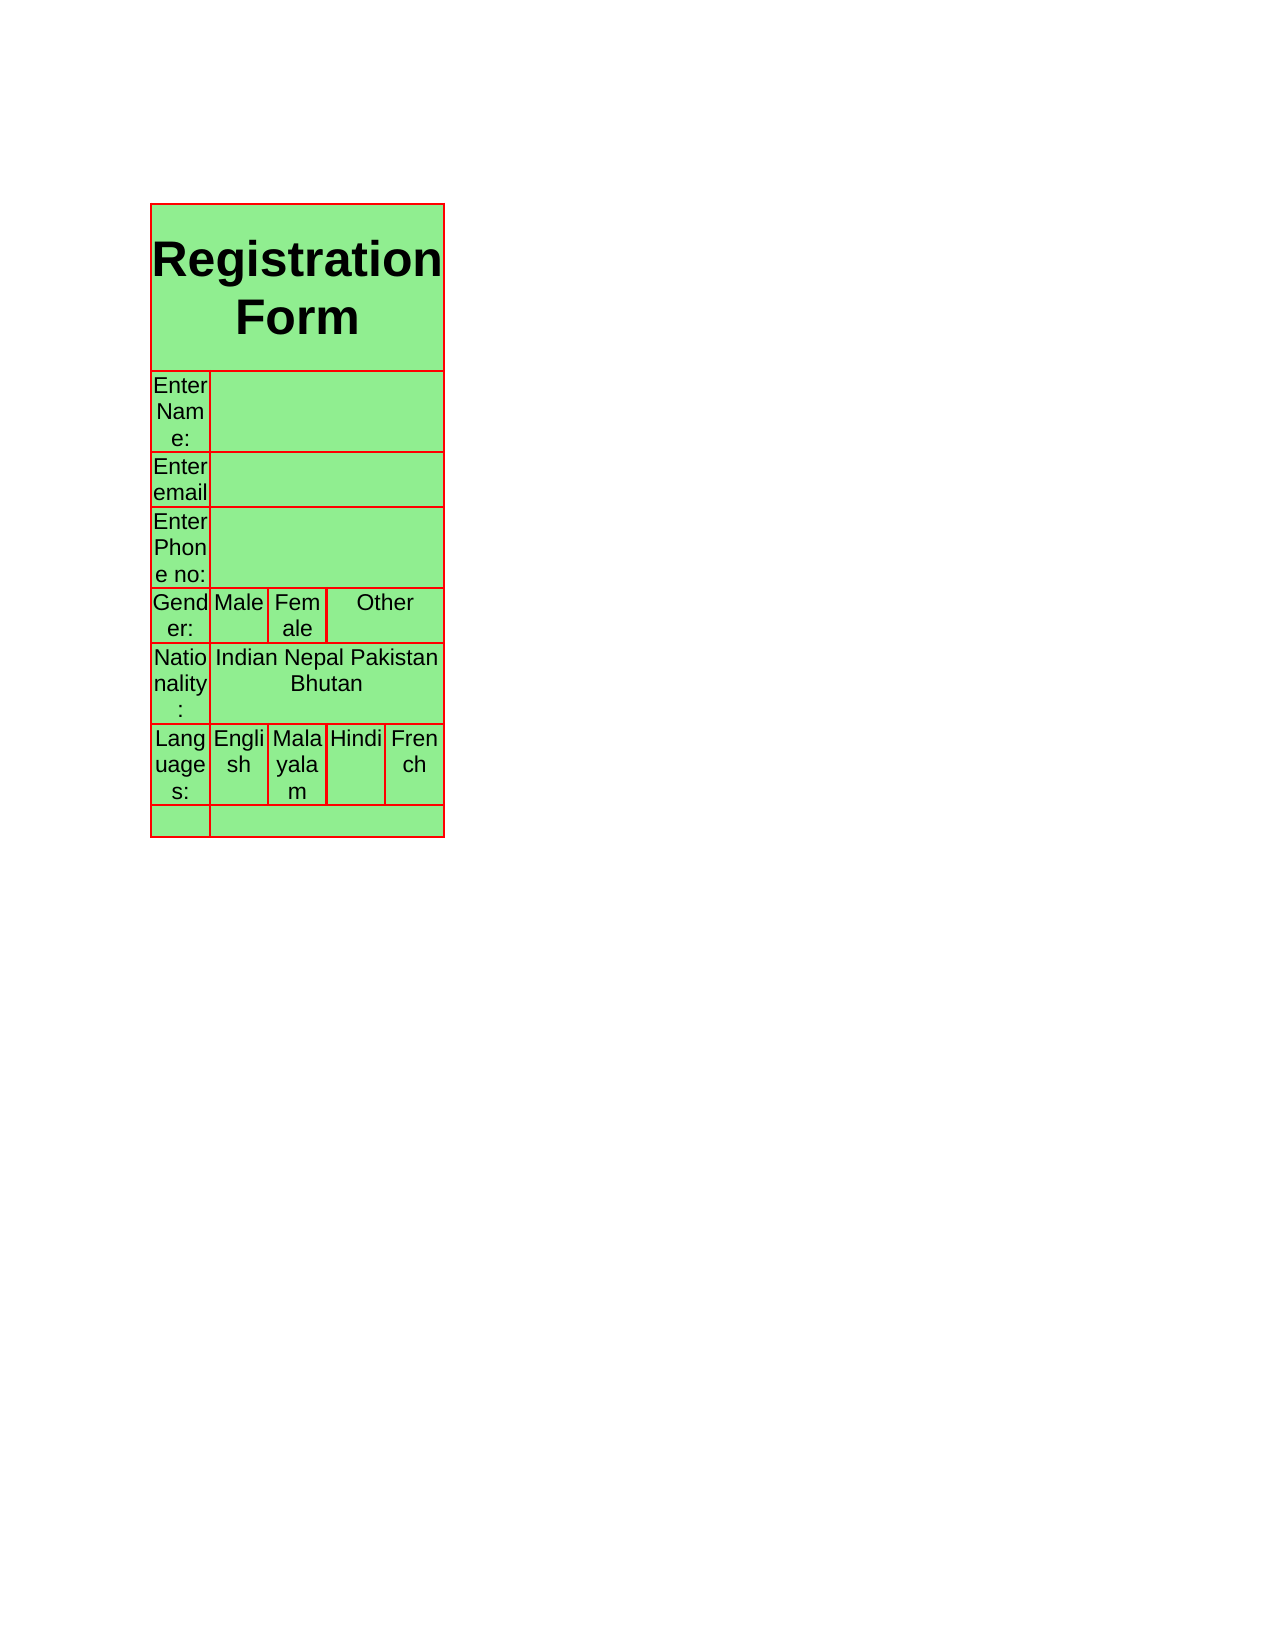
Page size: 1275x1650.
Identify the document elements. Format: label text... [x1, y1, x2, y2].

table_cell Female [269, 589, 325, 642]
table_cell [152, 806, 209, 836]
table_cell Enter Name: [152, 372, 209, 451]
table_cell Male [211, 589, 267, 642]
table_cell Indian Nepal Pakistan Bhutan [211, 644, 443, 723]
table_cell Hindi [328, 725, 384, 804]
table_cell [211, 806, 443, 836]
table_cell [211, 508, 443, 587]
table_cell [211, 453, 443, 506]
table_cell Languages: [152, 725, 209, 804]
table_header Registration Form [152, 205, 443, 370]
table_cell English [211, 725, 267, 804]
table_cell Enter email [152, 453, 209, 506]
table_cell Nationality: [152, 644, 209, 723]
table_cell Enter Phone no: [152, 508, 209, 587]
table_cell Gender: [152, 589, 209, 642]
table_cell French [386, 725, 443, 804]
table_cell [211, 372, 443, 451]
table_cell Malayalam [269, 725, 325, 804]
table_cell Other [328, 589, 443, 642]
